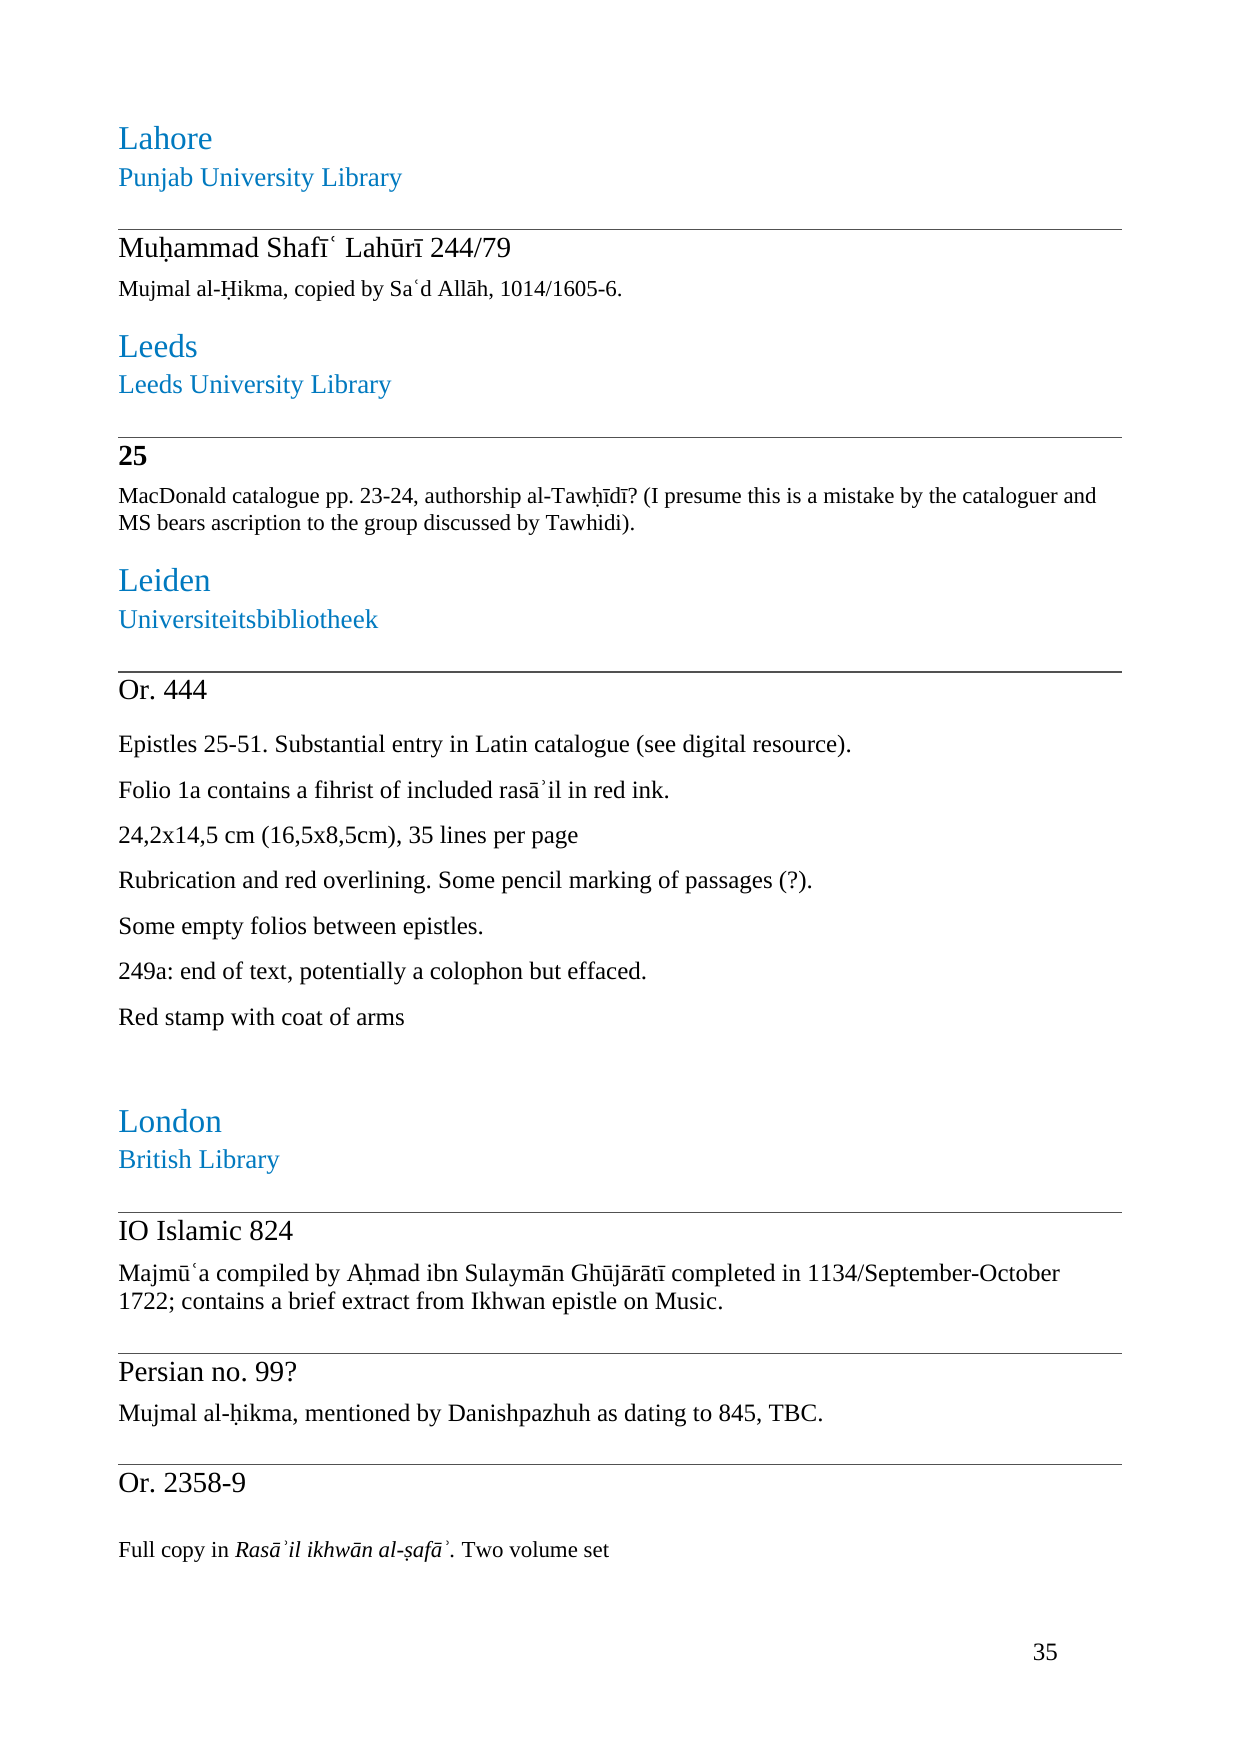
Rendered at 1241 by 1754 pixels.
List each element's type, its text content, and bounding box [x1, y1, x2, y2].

subtitle Persian no. 99? [118, 1354, 1122, 1387]
subtitle Or. 2358-9 [118, 1465, 1122, 1499]
subtitle Lahore [118, 118, 1122, 156]
subtitle Muḥammad Shafīʿ Lahūrī 244/79 [118, 230, 1122, 264]
subtitle Universiteitsbibliotheek [118, 603, 1122, 634]
subtitle Leeds [118, 326, 1122, 364]
text MacDonald catalogue pp. 23-24, authorship al-Tawḥīdī? (I presume this is a mistake by the cataloguer and MS bears ascription to the group discussed by Tawhidi). [118, 483, 1122, 535]
text Rubrication and red overlining. Some pencil marking of passages (?). [118, 866, 1122, 894]
text 24,2x14,5 cm (16,5x8,5cm), 35 lines per page [118, 820, 1122, 849]
subtitle British Library [118, 1143, 1122, 1175]
text Mujmal al-ḥikma, mentioned by Danishpazhuh as dating to 845, TBC. [118, 1398, 1122, 1427]
subtitle 25 [118, 438, 1122, 472]
subtitle Or. 444 [118, 673, 1122, 706]
subtitle IO Islamic 824 [118, 1213, 1122, 1247]
text Some empty folios between epistles. [118, 911, 1122, 940]
text Folio 1a contains a fihrist of included rasāʾil in red ink. [118, 775, 1122, 803]
text 249a: end of text, potentially a colophon but effaced. [118, 956, 1122, 985]
subtitle London [118, 1101, 1122, 1139]
subtitle Leiden [118, 560, 1122, 599]
text Mujmal al-Ḥikma, copied by Saʿd Allāh, 1014/1605-6. [118, 275, 1122, 301]
subtitle Punjab University Library [118, 161, 1122, 192]
text Epistles 25-51. Substantial entry in Latin catalogue (see digital resource). [118, 729, 1122, 758]
text Full copy in Rasāʾil ikhwān al-ṣafāʾ. Two volume set [118, 1536, 1122, 1562]
text Majmūʿa compiled by Aḥmad ibn Sulaymān Ghūjārātī completed in 1134/September-October 1722; contains a brief extract from Ikhwan epistle on Music. [118, 1258, 1122, 1315]
text Red stamp with coat of arms [118, 1002, 1122, 1031]
subtitle Leeds University Library [118, 368, 1122, 400]
